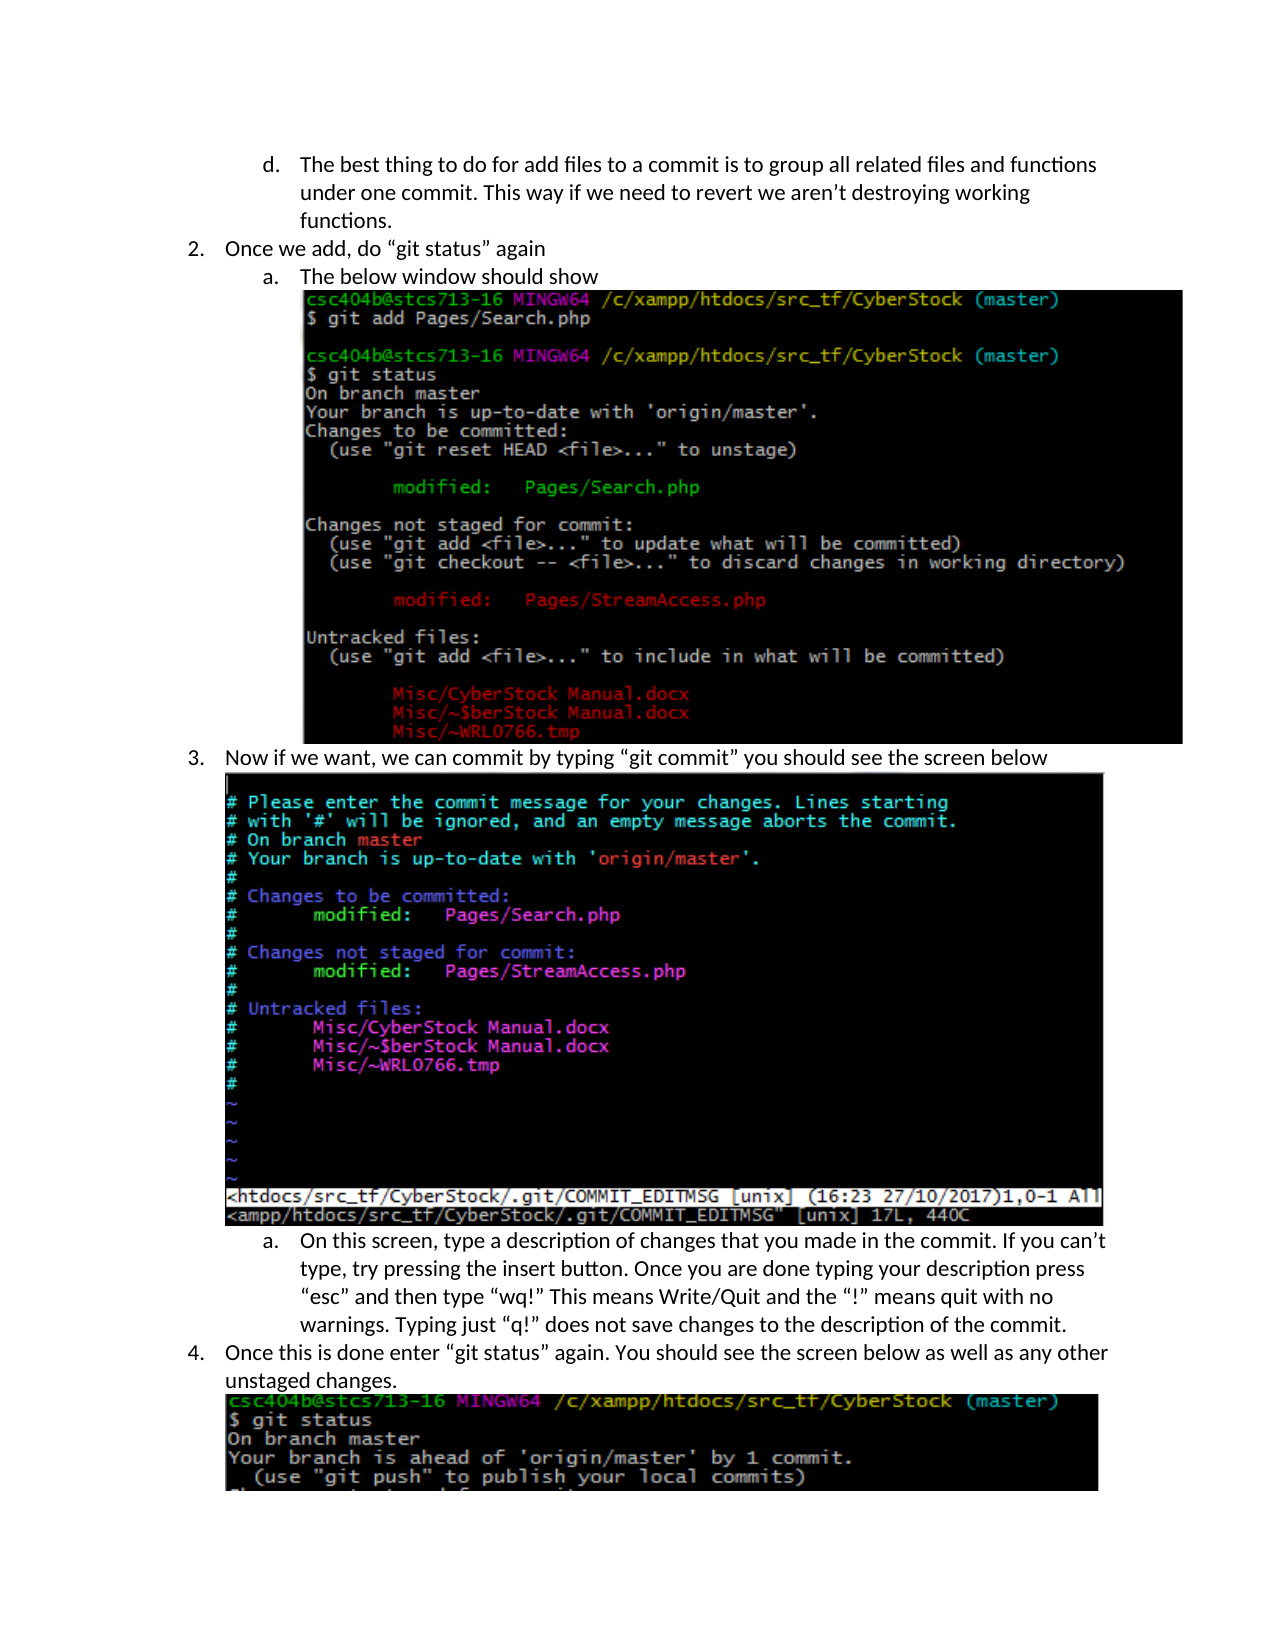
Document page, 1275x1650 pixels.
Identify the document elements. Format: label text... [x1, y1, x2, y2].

list The best thing to do for add files to a commit is to group all related files and functions under one commit. This way if we need to revert we aren’t destroying working functions. [262, 150, 1125, 234]
list Once we add, do “git status” again [187, 234, 1125, 262]
list On this screen, type a description of changes that you made in the commit. If you can’t type, try pressing the insert button. Once you are done typing your description press “esc” and then type “wq!” This means Write/Quit and the “!” means quit with no warnings. Typing just “q!” does not save changes to the description of the commit. [262, 1226, 1125, 1338]
picture [300, 290, 1183, 744]
picture [225, 771, 1105, 1226]
picture [225, 1394, 1099, 1491]
